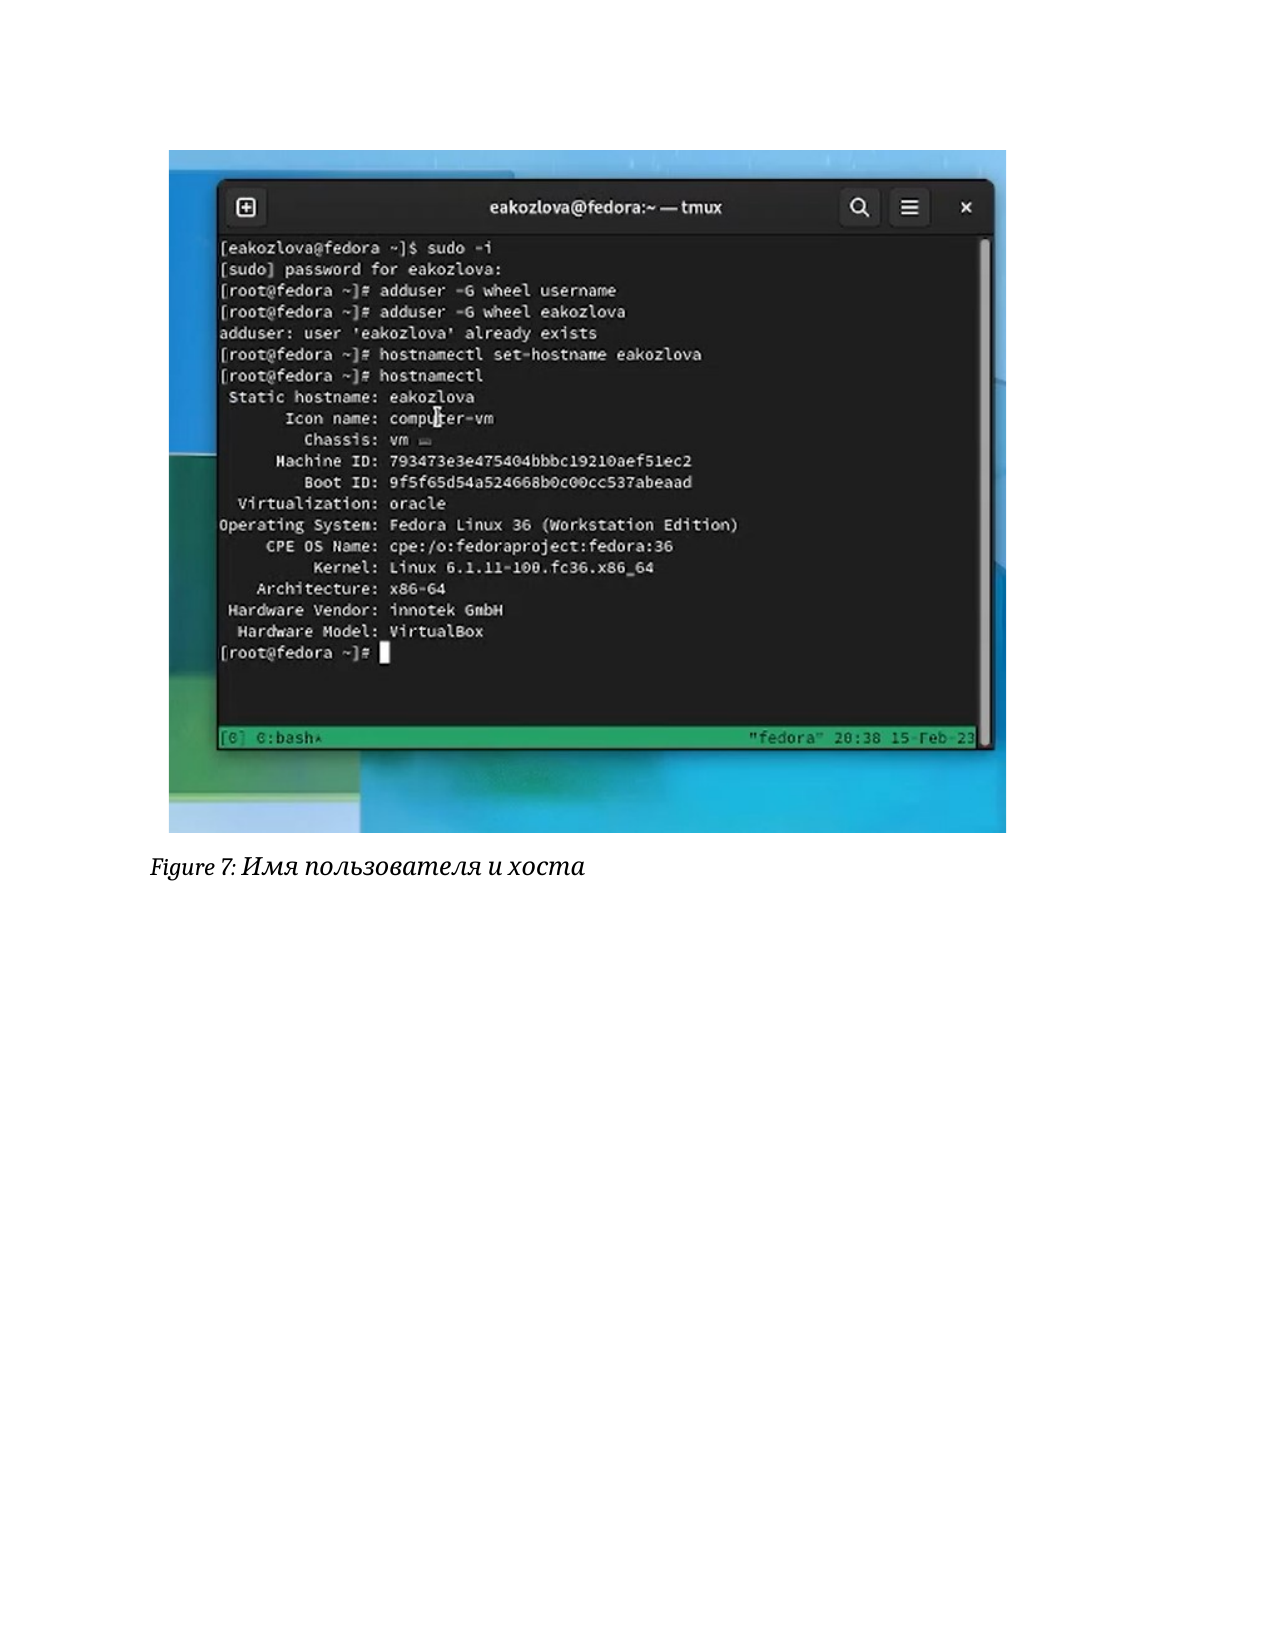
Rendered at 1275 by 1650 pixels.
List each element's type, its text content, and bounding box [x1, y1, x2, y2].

text Figure 7: Имя пользователя и хоста [150, 853, 1125, 882]
picture [168, 150, 1007, 833]
picture [1003, 595, 1007, 670]
